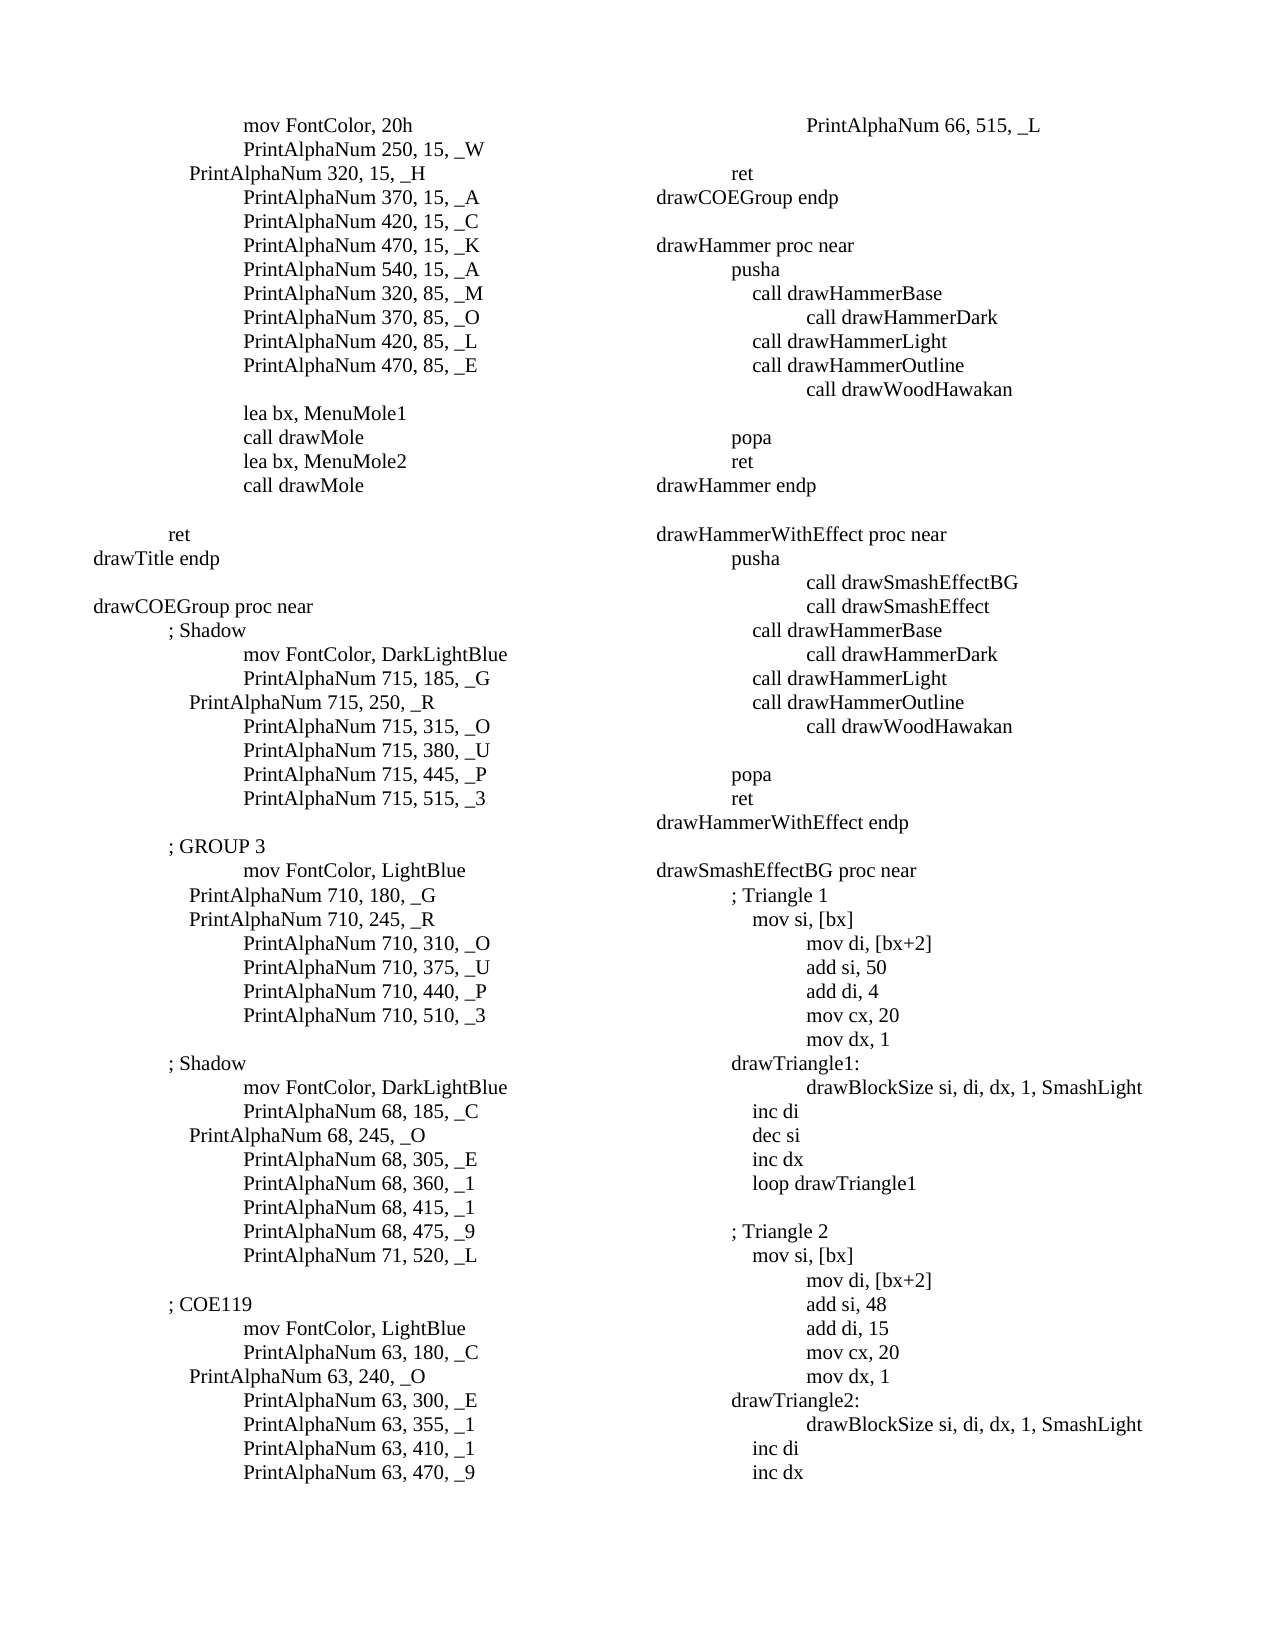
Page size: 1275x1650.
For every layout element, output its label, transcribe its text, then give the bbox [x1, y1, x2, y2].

text PrintAlphaNum 320, 15, _H [93, 161, 619, 185]
text add si, 48 [656, 1292, 1182, 1316]
text mov FontColor, DarkLightBlue [93, 1075, 619, 1099]
text call drawHammerOutline [656, 353, 1182, 377]
text PrintAlphaNum 470, 85, _E [93, 353, 619, 377]
text mov FontColor, DarkLightBlue [93, 642, 619, 666]
text mov di, [bx+2] [656, 931, 1182, 955]
text PrintAlphaNum 470, 15, _K [93, 233, 619, 257]
text ; Shadow [93, 618, 619, 642]
text PrintAlphaNum 63, 180, _C [93, 1340, 619, 1364]
text inc di [656, 1099, 1182, 1123]
text PrintAlphaNum 420, 15, _C [93, 209, 619, 233]
text mov cx, 20 [656, 1003, 1182, 1027]
text PrintAlphaNum 715, 315, _O [93, 714, 619, 738]
text add di, 4 [656, 979, 1182, 1003]
text PrintAlphaNum 66, 515, _L [656, 112, 1182, 137]
text ; Triangle 1 [656, 882, 1182, 907]
text ret [656, 786, 1182, 810]
text call drawMole [93, 473, 619, 497]
text PrintAlphaNum 68, 360, _1 [93, 1171, 619, 1195]
text drawTitle endp [93, 546, 619, 570]
text ; COE119 [93, 1292, 619, 1316]
text mov FontColor, LightBlue [93, 1316, 619, 1340]
text PrintAlphaNum 710, 440, _P [93, 979, 619, 1003]
text call drawSmashEffect [656, 594, 1182, 618]
text popa [656, 425, 1182, 449]
text ret [93, 522, 619, 546]
text drawCOEGroup endp [656, 185, 1182, 209]
text PrintAlphaNum 63, 410, _1 [93, 1436, 619, 1460]
text PrintAlphaNum 715, 185, _G [93, 666, 619, 690]
text drawBlockSize si, di, dx, 1, SmashLight [656, 1412, 1182, 1436]
text ret [656, 449, 1182, 473]
text PrintAlphaNum 320, 85, _M [93, 281, 619, 305]
text PrintAlphaNum 715, 445, _P [93, 762, 619, 786]
text drawHammer endp [656, 473, 1182, 497]
text PrintAlphaNum 710, 180, _G [93, 882, 619, 907]
text mov FontColor, 20h [93, 112, 619, 137]
text PrintAlphaNum 63, 355, _1 [93, 1412, 619, 1436]
text PrintAlphaNum 63, 240, _O [93, 1364, 619, 1388]
text popa [656, 762, 1182, 786]
text PrintAlphaNum 710, 510, _3 [93, 1003, 619, 1027]
text dec si [656, 1123, 1182, 1147]
text ; Shadow [93, 1051, 619, 1075]
text drawHammerWithEffect proc near [656, 522, 1182, 546]
text PrintAlphaNum 420, 85, _L [93, 329, 619, 353]
text PrintAlphaNum 715, 380, _U [93, 738, 619, 762]
text PrintAlphaNum 68, 415, _1 [93, 1195, 619, 1219]
text call drawHammerLight [656, 329, 1182, 353]
text loop drawTriangle1 [656, 1171, 1182, 1195]
text ; GROUP 3 [93, 834, 619, 858]
text pusha [656, 257, 1182, 281]
text mov dx, 1 [656, 1364, 1182, 1388]
text PrintAlphaNum 68, 305, _E [93, 1147, 619, 1171]
text add di, 15 [656, 1316, 1182, 1340]
text inc dx [656, 1460, 1182, 1484]
text PrintAlphaNum 68, 245, _O [93, 1123, 619, 1147]
text PrintAlphaNum 370, 15, _A [93, 185, 619, 209]
text PrintAlphaNum 710, 310, _O [93, 931, 619, 955]
text PrintAlphaNum 540, 15, _A [93, 257, 619, 281]
text drawCOEGroup proc near [93, 594, 619, 618]
text call drawSmashEffectBG [656, 570, 1182, 594]
text PrintAlphaNum 715, 515, _3 [93, 786, 619, 810]
text call drawHammerDark [656, 305, 1182, 329]
text ; Triangle 2 [656, 1219, 1182, 1243]
text PrintAlphaNum 63, 470, _9 [93, 1460, 619, 1484]
text PrintAlphaNum 710, 375, _U [93, 955, 619, 979]
text drawBlockSize si, di, dx, 1, SmashLight [656, 1075, 1182, 1099]
text PrintAlphaNum 71, 520, _L [93, 1243, 619, 1267]
text mov cx, 20 [656, 1340, 1182, 1364]
text call drawMole [93, 425, 619, 449]
text mov dx, 1 [656, 1027, 1182, 1051]
text call drawWoodHawakan [656, 714, 1182, 738]
text PrintAlphaNum 250, 15, _W [93, 137, 619, 161]
text drawHammer proc near [656, 233, 1182, 257]
text drawSmashEffectBG proc near [656, 858, 1182, 882]
text call drawHammerBase [656, 281, 1182, 305]
text mov FontColor, LightBlue [93, 858, 619, 882]
text PrintAlphaNum 68, 475, _9 [93, 1219, 619, 1243]
text call drawHammerBase [656, 618, 1182, 642]
text call drawHammerOutline [656, 690, 1182, 714]
text PrintAlphaNum 63, 300, _E [93, 1388, 619, 1412]
text drawTriangle2: [656, 1388, 1182, 1412]
text PrintAlphaNum 715, 250, _R [93, 690, 619, 714]
text ret [656, 161, 1182, 185]
text mov di, [bx+2] [656, 1267, 1182, 1292]
text call drawWoodHawakan [656, 377, 1182, 401]
text add si, 50 [656, 955, 1182, 979]
text call drawHammerDark [656, 642, 1182, 666]
text lea bx, MenuMole1 [93, 401, 619, 425]
text lea bx, MenuMole2 [93, 449, 619, 473]
text PrintAlphaNum 710, 245, _R [93, 907, 619, 931]
text drawHammerWithEffect endp [656, 810, 1182, 834]
text inc di [656, 1436, 1182, 1460]
text pusha [656, 546, 1182, 570]
text PrintAlphaNum 370, 85, _O [93, 305, 619, 329]
text drawTriangle1: [656, 1051, 1182, 1075]
text mov si, [bx] [656, 1243, 1182, 1267]
text PrintAlphaNum 68, 185, _C [93, 1099, 619, 1123]
text mov si, [bx] [656, 907, 1182, 931]
text call drawHammerLight [656, 666, 1182, 690]
text inc dx [656, 1147, 1182, 1171]
